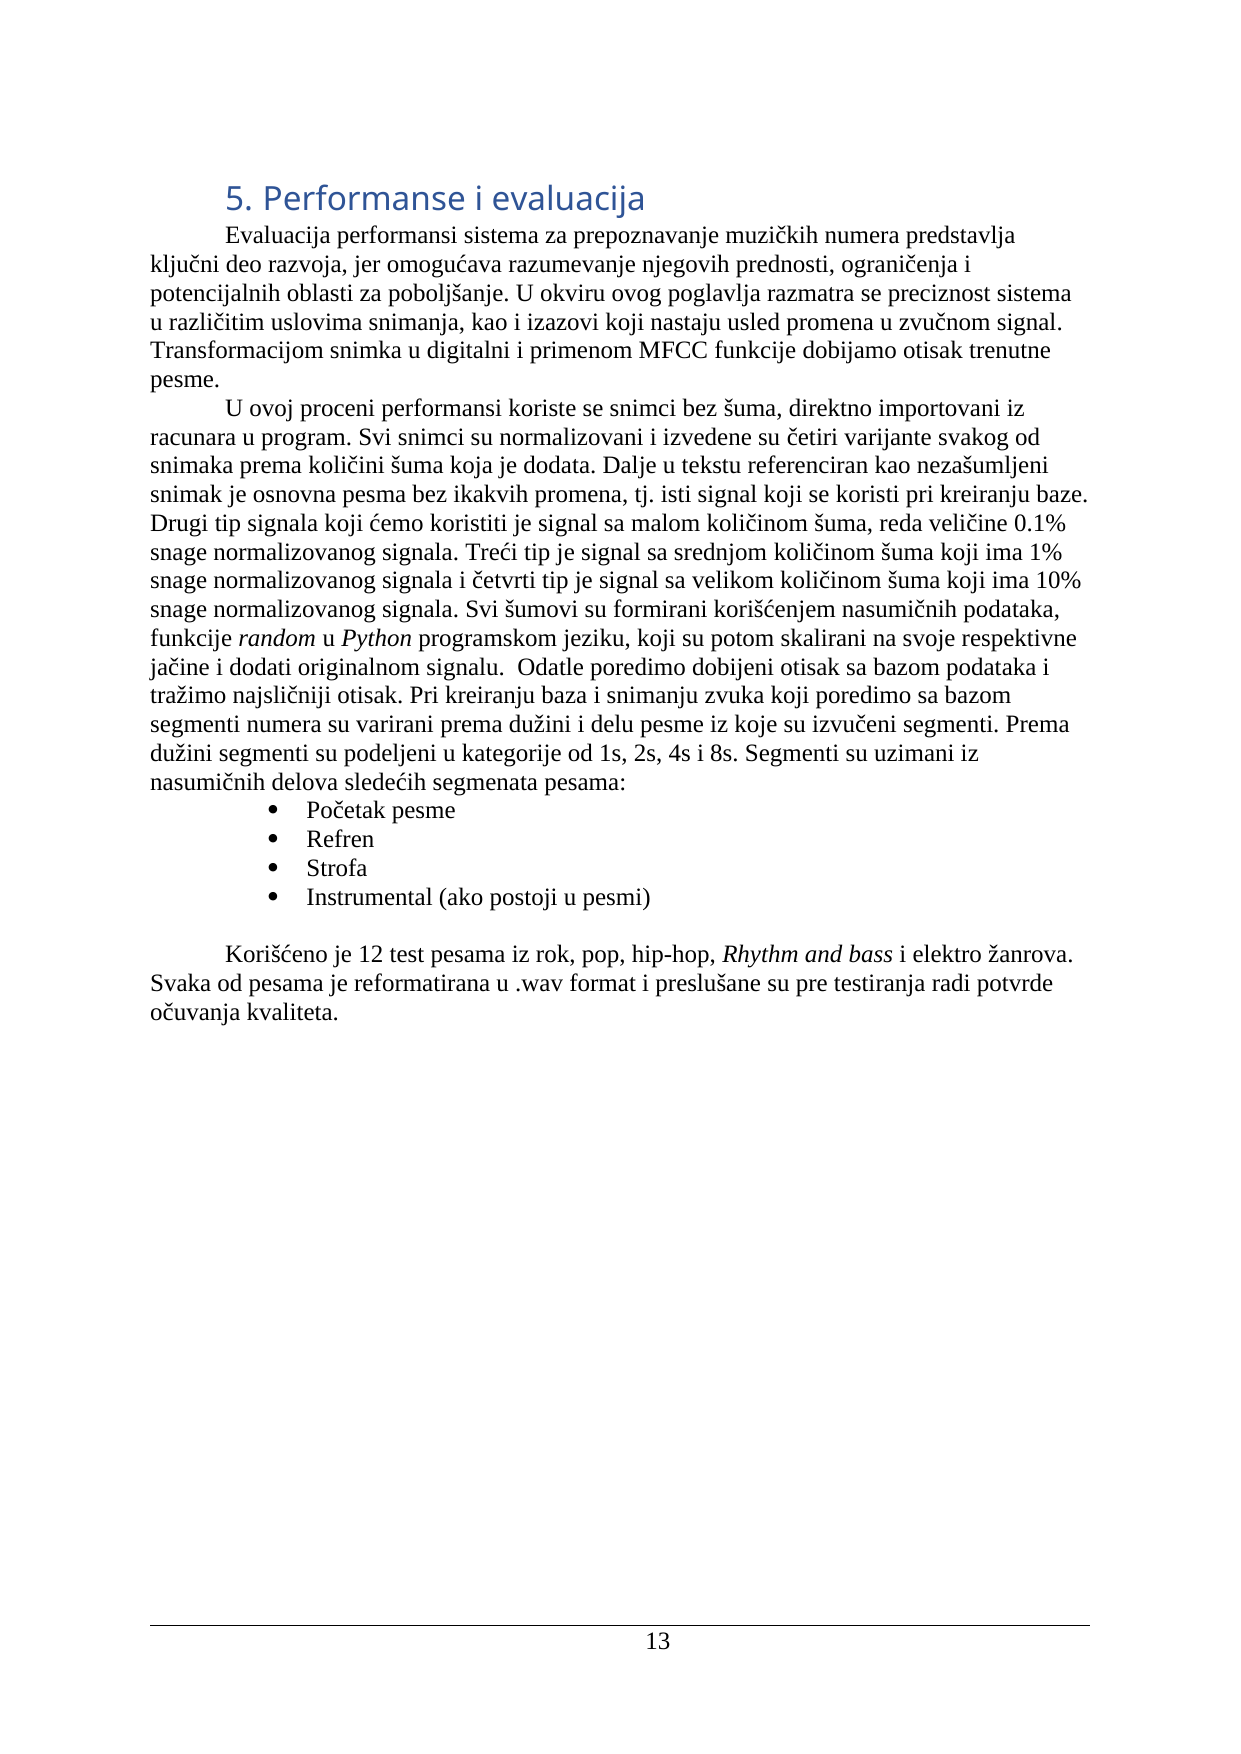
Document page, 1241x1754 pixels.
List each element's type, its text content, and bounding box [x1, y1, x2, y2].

list Strofa [269, 853, 1090, 882]
list Instrumental (ako postoji u pesmi) [269, 882, 1090, 910]
text Korišćeno je 12 test pesama iz rok, pop, hip-hop, Rhythm and bass i elektro žanrova. Svaka od pesama je reformatirana u .wav format i preslušane su pre testiranja radi potvrde očuvanja kvaliteta. [150, 939, 1090, 1025]
subtitle Performanse i evaluacija [225, 175, 1090, 220]
text Evaluacija performansi sistema za prepoznavanje muzičkih numera predstavlja ključni deo razvoja, jer omogućava razumevanje njegovih prednosti, ograničenja i potencijalnih oblasti za poboljšanje. U okviru ovog poglavlja razmatra se preciznost sistema u različitim uslovima snimanja, kao i izazovi koji nastaju usled promena u zvučnom signal. Transformacijom snimka u digitalni i primenom MFCC funkcije dobijamo otisak trenutne pesme. [150, 220, 1090, 393]
text U ovoj proceni performansi koriste se snimci bez šuma, direktno importovani iz racunara u program. Svi snimci su normalizovani i izvedene su četiri varijante svakog od snimaka prema količini šuma koja je dodata. Dalje u tekstu referenciran kao nezašumljeni snimak je osnovna pesma bez ikakvih promena, tj. isti signal koji se koristi pri kreiranju baze. Drugi tip signala koji ćemo koristiti je signal sa malom količinom šuma, reda veličine 0.1% snage normalizovanog signala. Treći tip je signal sa srednjom količinom šuma koji ima 1% snage normalizovanog signala i četvrti tip je signal sa velikom količinom šuma koji ima 10% snage normalizovanog signala. Svi šumovi su formirani korišćenjem nasumičnih podataka, funkcije random u Python programskom jeziku, koji su potom skalirani na svoje respektivne jačine i dodati originalnom signalu. Odatle poredimo dobijeni otisak sa bazom podataka i tražimo najsličniji otisak. Pri kreiranju baza i snimanju zvuka koji poredimo sa bazom segmenti numera su varirani prema dužini i delu pesme iz koje su izvučeni segmenti. Prema dužini segmenti su podeljeni u kategorije od 1s, 2s, 4s i 8s. Segmenti su uzimani iz nasumičnih delova sledećih segmenata pesama: [150, 393, 1090, 795]
list Početak pesme [269, 795, 1090, 824]
list Refren [269, 824, 1090, 853]
